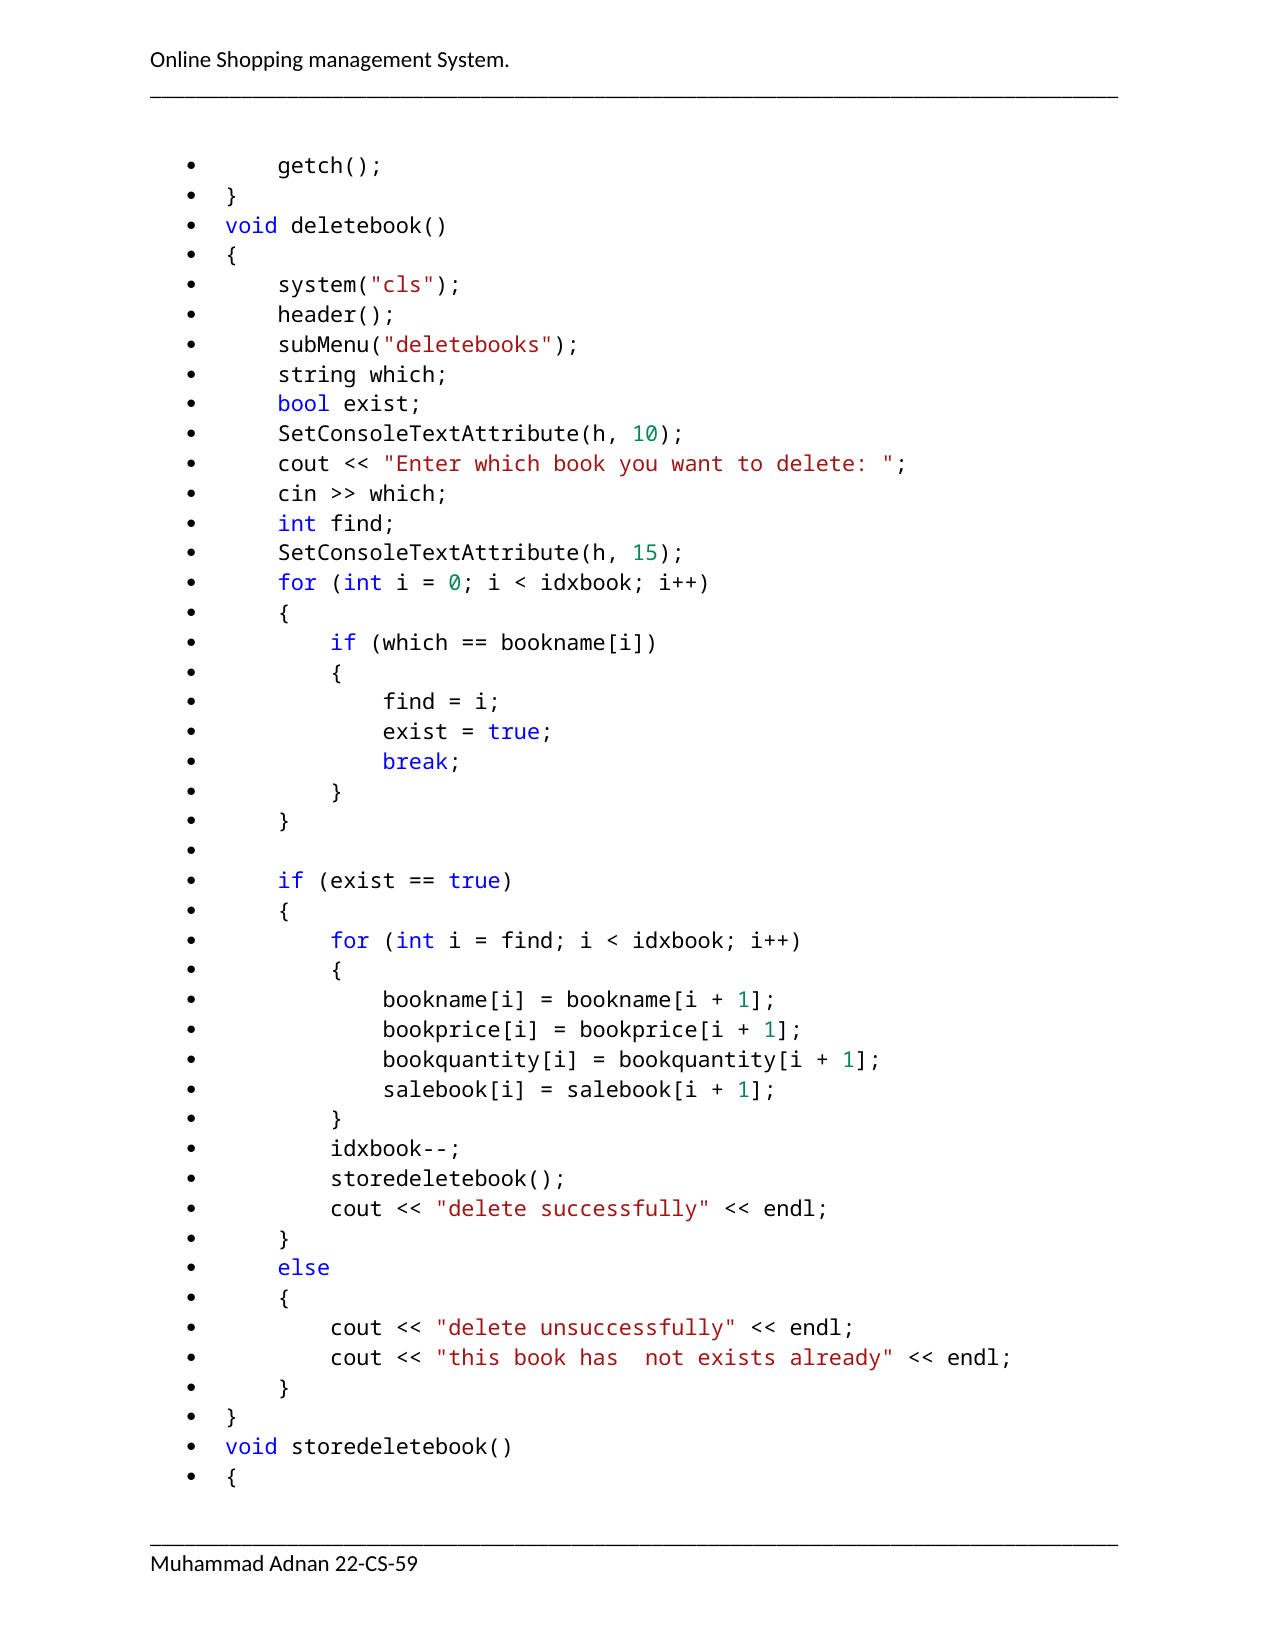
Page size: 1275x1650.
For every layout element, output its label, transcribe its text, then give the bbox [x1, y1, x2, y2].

list cout << "this book has not exists already" << endl; [187, 1342, 1125, 1371]
list header(); [187, 299, 1125, 329]
list } [187, 1371, 1125, 1401]
list { [187, 1461, 1125, 1491]
list storedeletebook(); [187, 1163, 1125, 1193]
list if (which == bookname[i]) [187, 627, 1125, 656]
list cout << "delete unsuccessfully" << endl; [187, 1312, 1125, 1342]
list bookquantity[i] = bookquantity[i + 1]; [187, 1044, 1125, 1073]
list SetConsoleTextAttribute(h, 15); [187, 537, 1125, 567]
list void deletebook() [187, 209, 1125, 239]
list break; [187, 746, 1125, 776]
list cout << "Enter which book you want to delete: "; [187, 448, 1125, 478]
list cout << "delete successfully" << endl; [187, 1193, 1125, 1222]
list { [187, 895, 1125, 924]
list int find; [187, 507, 1125, 537]
list else [187, 1252, 1125, 1282]
list idxbook--; [187, 1133, 1125, 1163]
list cin >> which; [187, 478, 1125, 507]
list } [187, 805, 1125, 835]
list } [187, 1103, 1125, 1133]
list SetConsoleTextAttribute(h, 10); [187, 418, 1125, 448]
list bookname[i] = bookname[i + 1]; [187, 984, 1125, 1014]
list system("cls"); [187, 269, 1125, 299]
list exist = true; [187, 716, 1125, 746]
list subMenu("deletebooks"); [187, 329, 1125, 358]
list void storedeletebook() [187, 1431, 1125, 1461]
list for (int i = 0; i < idxbook; i++) [187, 567, 1125, 597]
list } [187, 1401, 1125, 1431]
list if (exist == true) [187, 865, 1125, 895]
list find = i; [187, 686, 1125, 716]
list { [187, 656, 1125, 686]
list bool exist; [187, 388, 1125, 418]
list getch(); [187, 150, 1125, 180]
list } [187, 1222, 1125, 1252]
list for (int i = find; i < idxbook; i++) [187, 924, 1125, 954]
list { [187, 597, 1125, 627]
list bookprice[i] = bookprice[i + 1]; [187, 1014, 1125, 1044]
list { [187, 954, 1125, 984]
list { [187, 1282, 1125, 1312]
list } [187, 776, 1125, 805]
list { [187, 239, 1125, 269]
list string which; [187, 358, 1125, 388]
list } [187, 180, 1125, 209]
list salebook[i] = salebook[i + 1]; [187, 1073, 1125, 1103]
